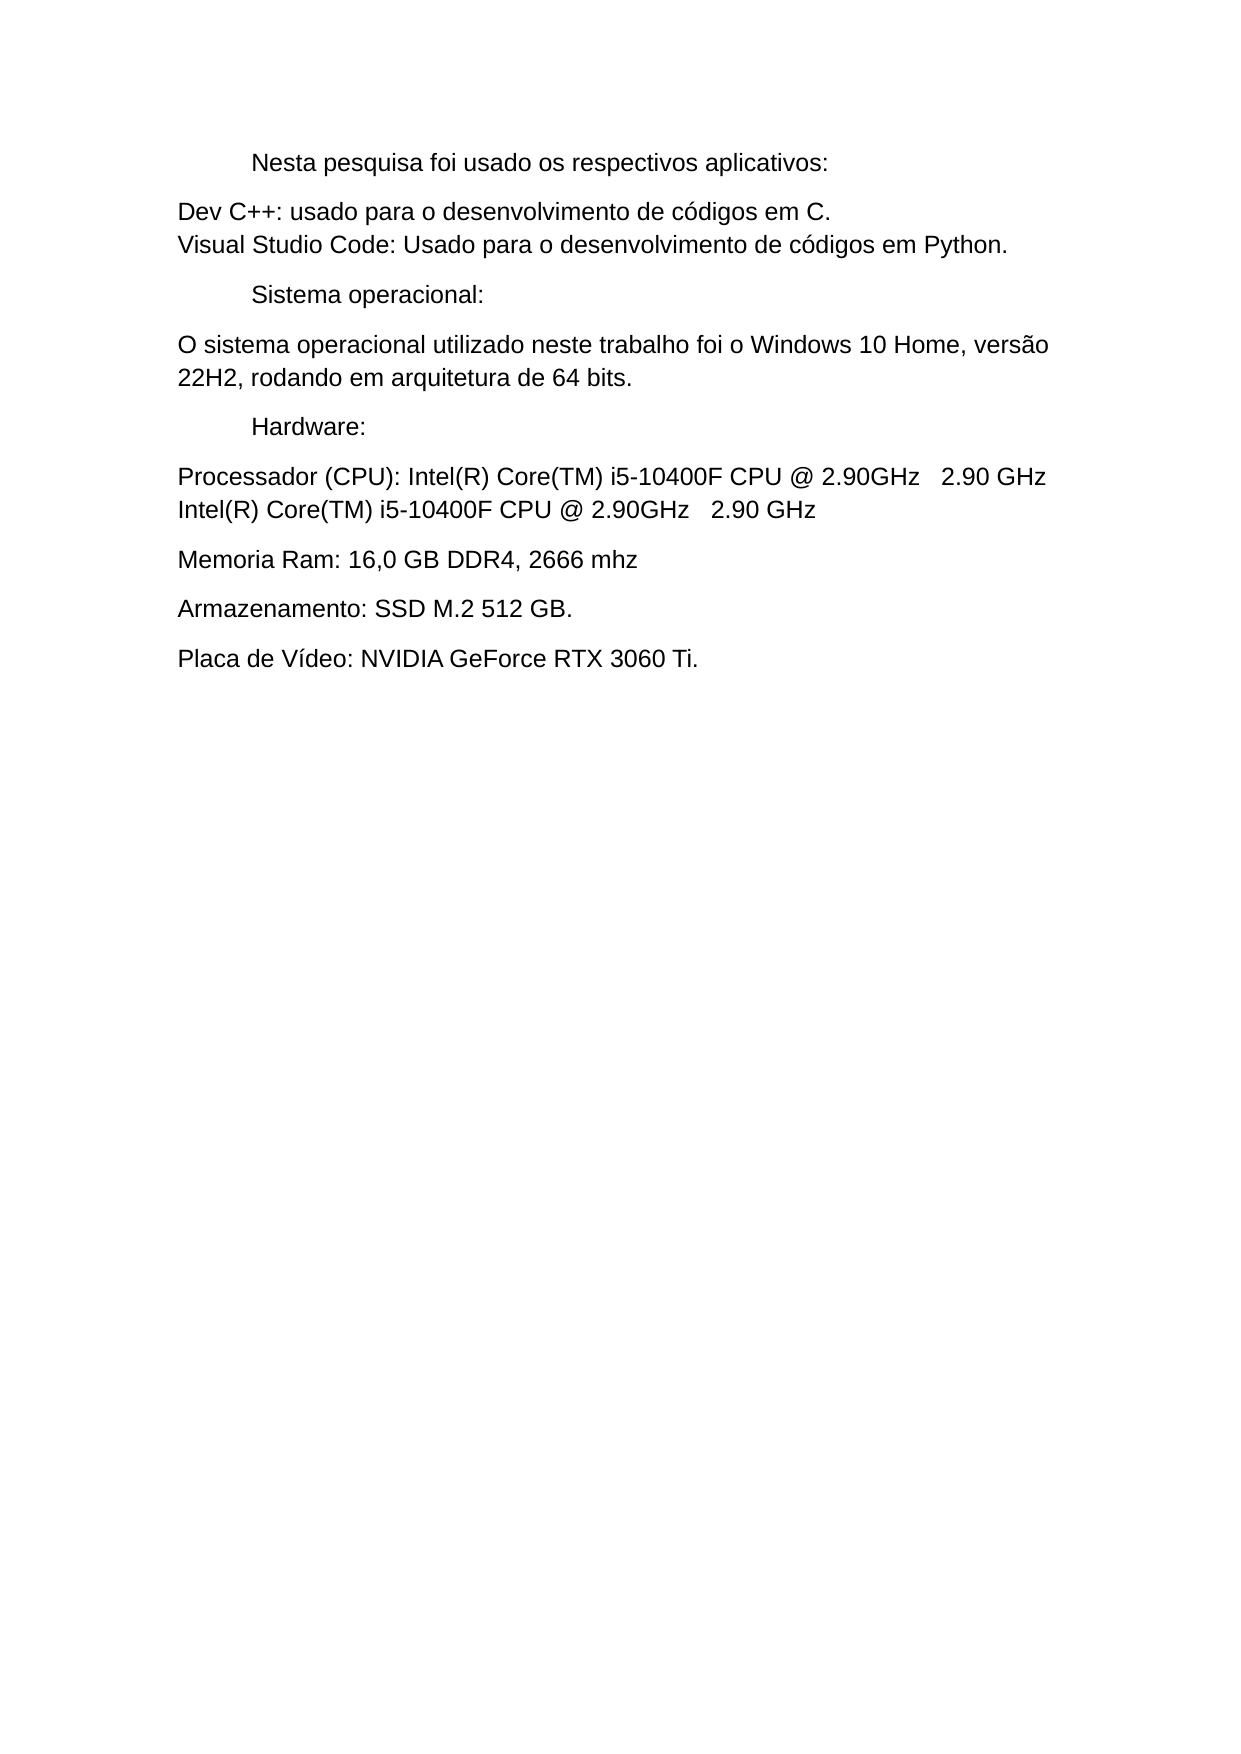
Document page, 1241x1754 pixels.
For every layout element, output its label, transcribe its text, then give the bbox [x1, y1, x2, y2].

text Nesta pesquisa foi usado os respectivos aplicativos: [177, 148, 1063, 176]
text Dev C++: usado para o desenvolvimento de códigos em C. Visual Studio Code: Usado para o desenvolvimento de códigos em Python. [177, 197, 1063, 259]
text Sistema operacional: [177, 280, 1063, 309]
text Processador (CPU): Intel(R) Core(TM) i5-10400F CPU @ 2.90GHz 2.90 GHz Intel(R) Core(TM) i5-10400F CPU @ 2.90GHz 2.90 GHz [177, 462, 1063, 524]
text Armazenamento: SSD M.2 512 GB. [177, 594, 1063, 623]
text Placa de Vídeo: NVIDIA GeForce RTX 3060 Ti. [177, 644, 1063, 673]
text Memoria Ram: 16,0 GB DDR4, 2666 mhz [177, 545, 1063, 573]
text Hardware: [177, 412, 1063, 441]
text O sistema operacional utilizado neste trabalho foi o Windows 10 Home, versão 22H2, rodando em arquitetura de 64 bits. [177, 330, 1063, 391]
